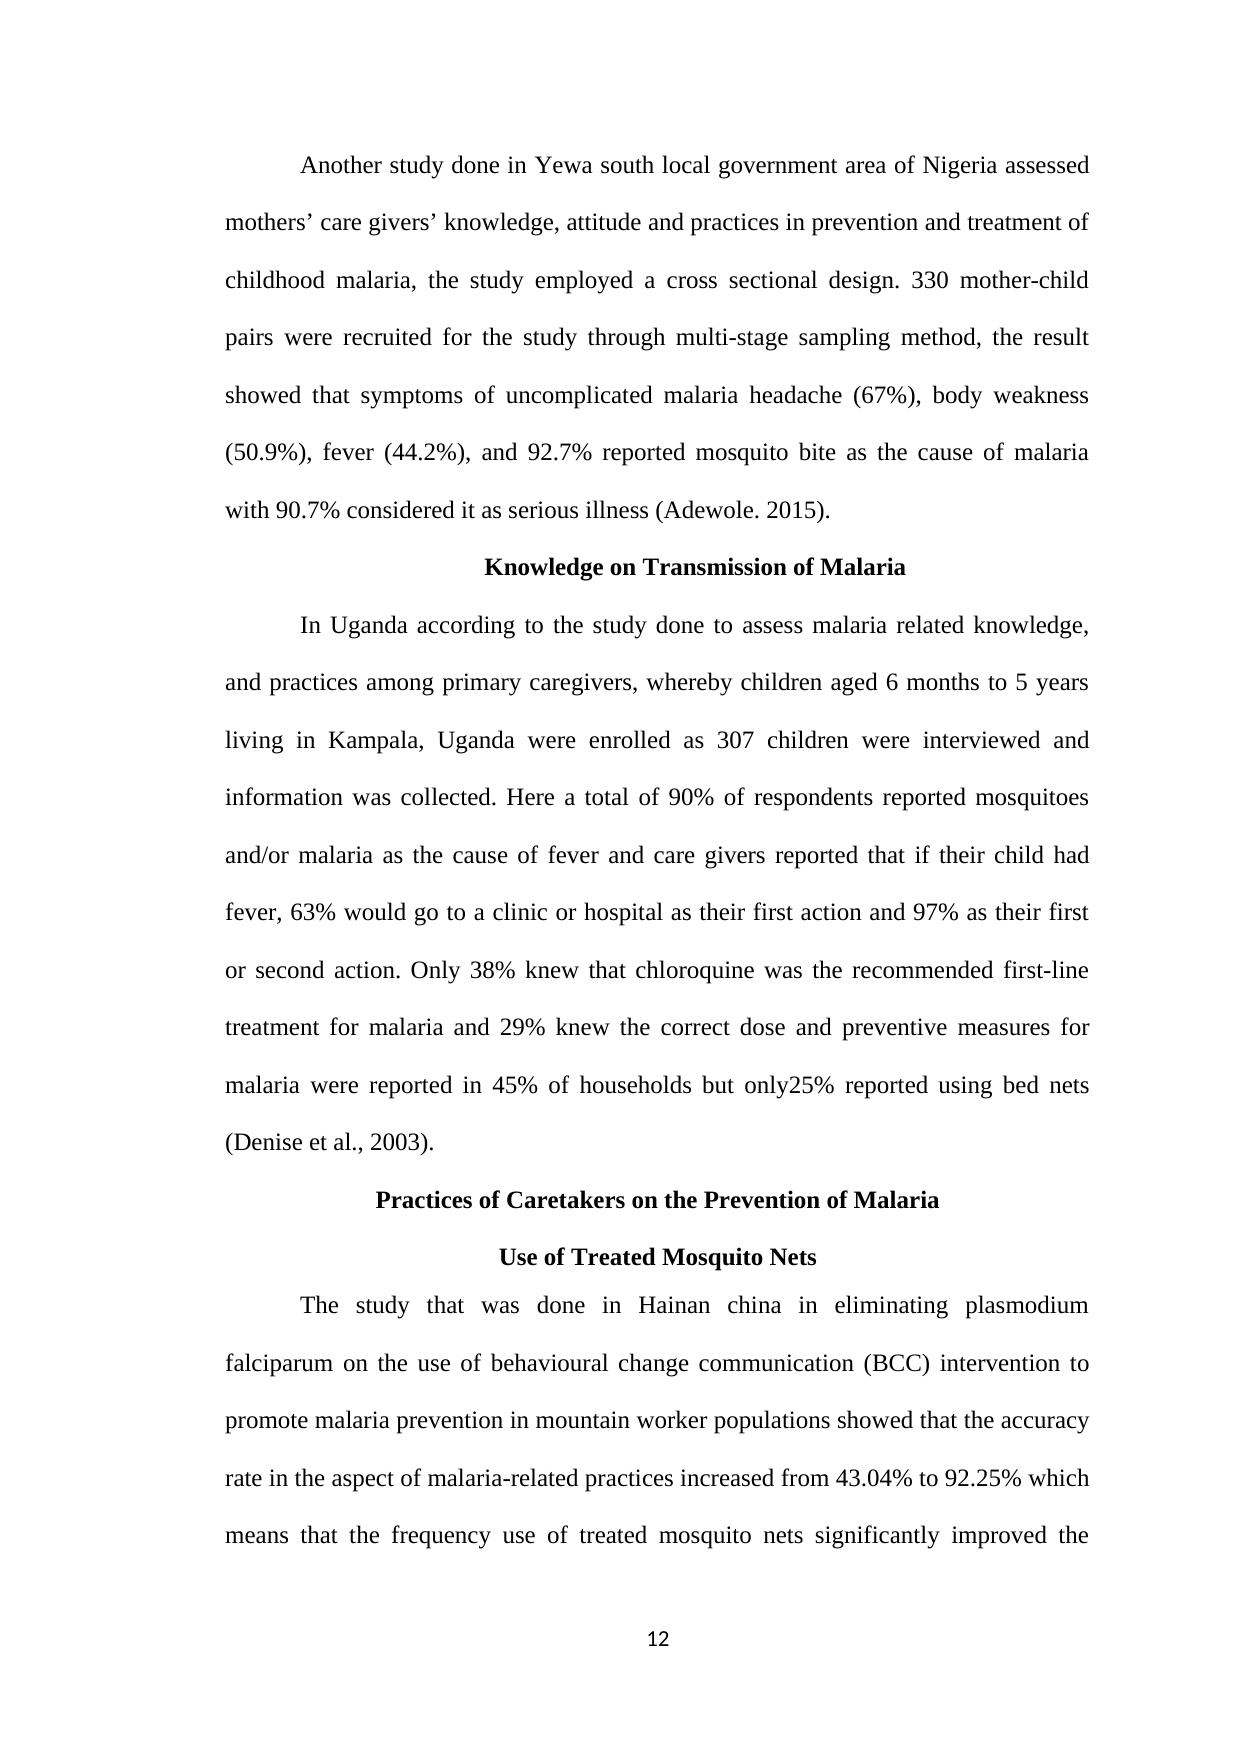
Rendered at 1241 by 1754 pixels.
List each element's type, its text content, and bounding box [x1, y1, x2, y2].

text In Uganda according to the study done to assess malaria related knowledge, and practices among primary caregivers, whereby children aged 6 months to 5 years living in Kampala, Uganda were enrolled as 307 children were interviewed and information was collected. Here a total of 90% of respondents reported mosquitoes and/or malaria as the cause of fever and care givers reported that if their child had fever, 63% would go to a clinic or hospital as their first action and 97% as their first or second action. Only 38% knew that chloroquine was the recommended first-line treatment for malaria and 29% knew the correct dose and preventive measures for malaria were reported in 45% of households but only25% reported using bed nets (Denise et al., 2003). [225, 610, 1090, 1156]
subtitle Practices of Caretakers on the Prevention of Malaria [225, 1185, 1090, 1214]
text Use of Treated Mosquito Nets [225, 1242, 1090, 1271]
text Knowledge on Transmission of Malaria [225, 552, 1090, 581]
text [225, 1290, 1090, 1549]
text Another study done in Yewa south local government area of Nigeria assessed mothers’ care givers’ knowledge, attitude and practices in prevention and treatment of childhood malaria, the study employed a cross sectional design. 330 mother-child pairs were recruited for the study through multi-stage sampling method, the result showed that symptoms of uncomplicated malaria headache (67%), body weakness (50.9%), fever (44.2%), and 92.7% reported mosquito bite as the cause of malaria with 90.7% considered it as serious illness (Adewole. 2015). [225, 150, 1090, 524]
